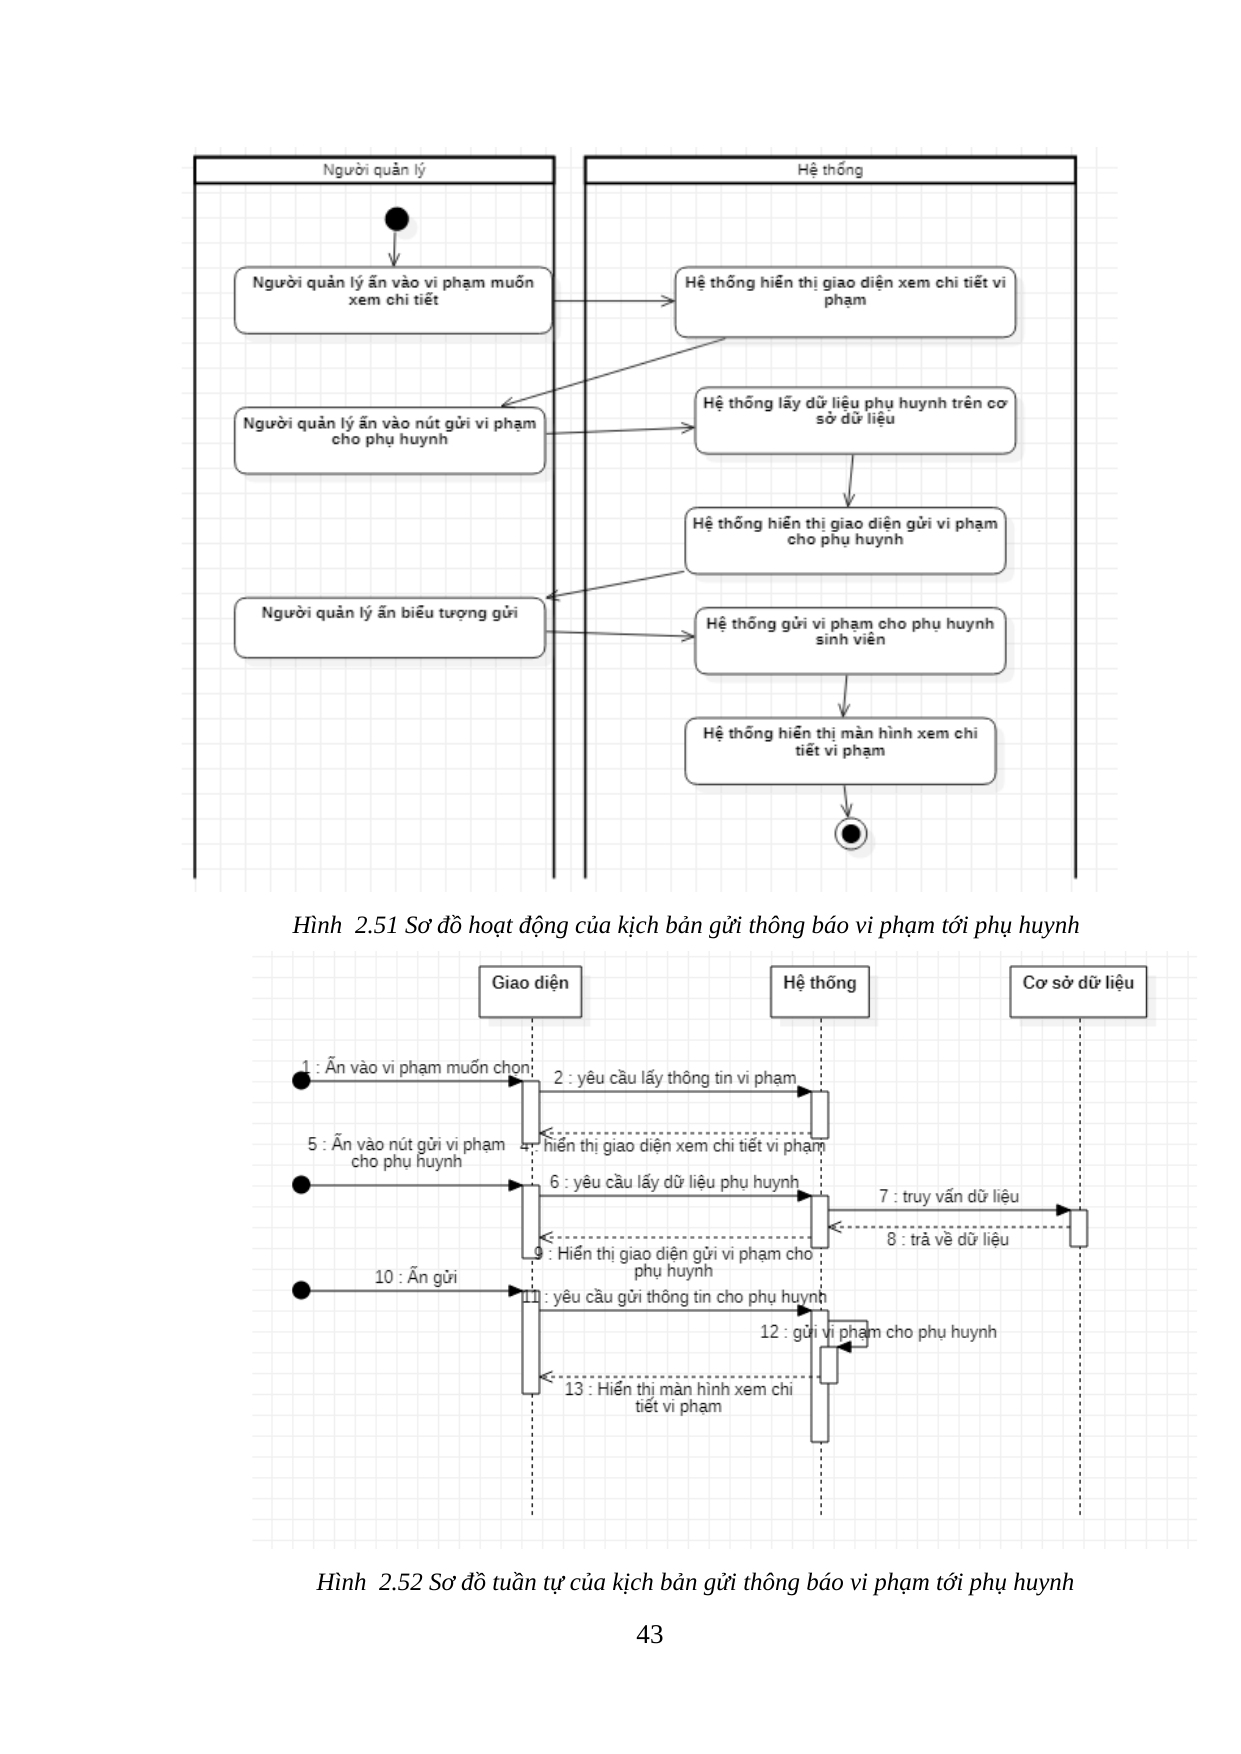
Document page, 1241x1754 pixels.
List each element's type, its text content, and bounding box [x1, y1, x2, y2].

picture [181, 147, 1118, 892]
picture [252, 951, 1198, 1549]
